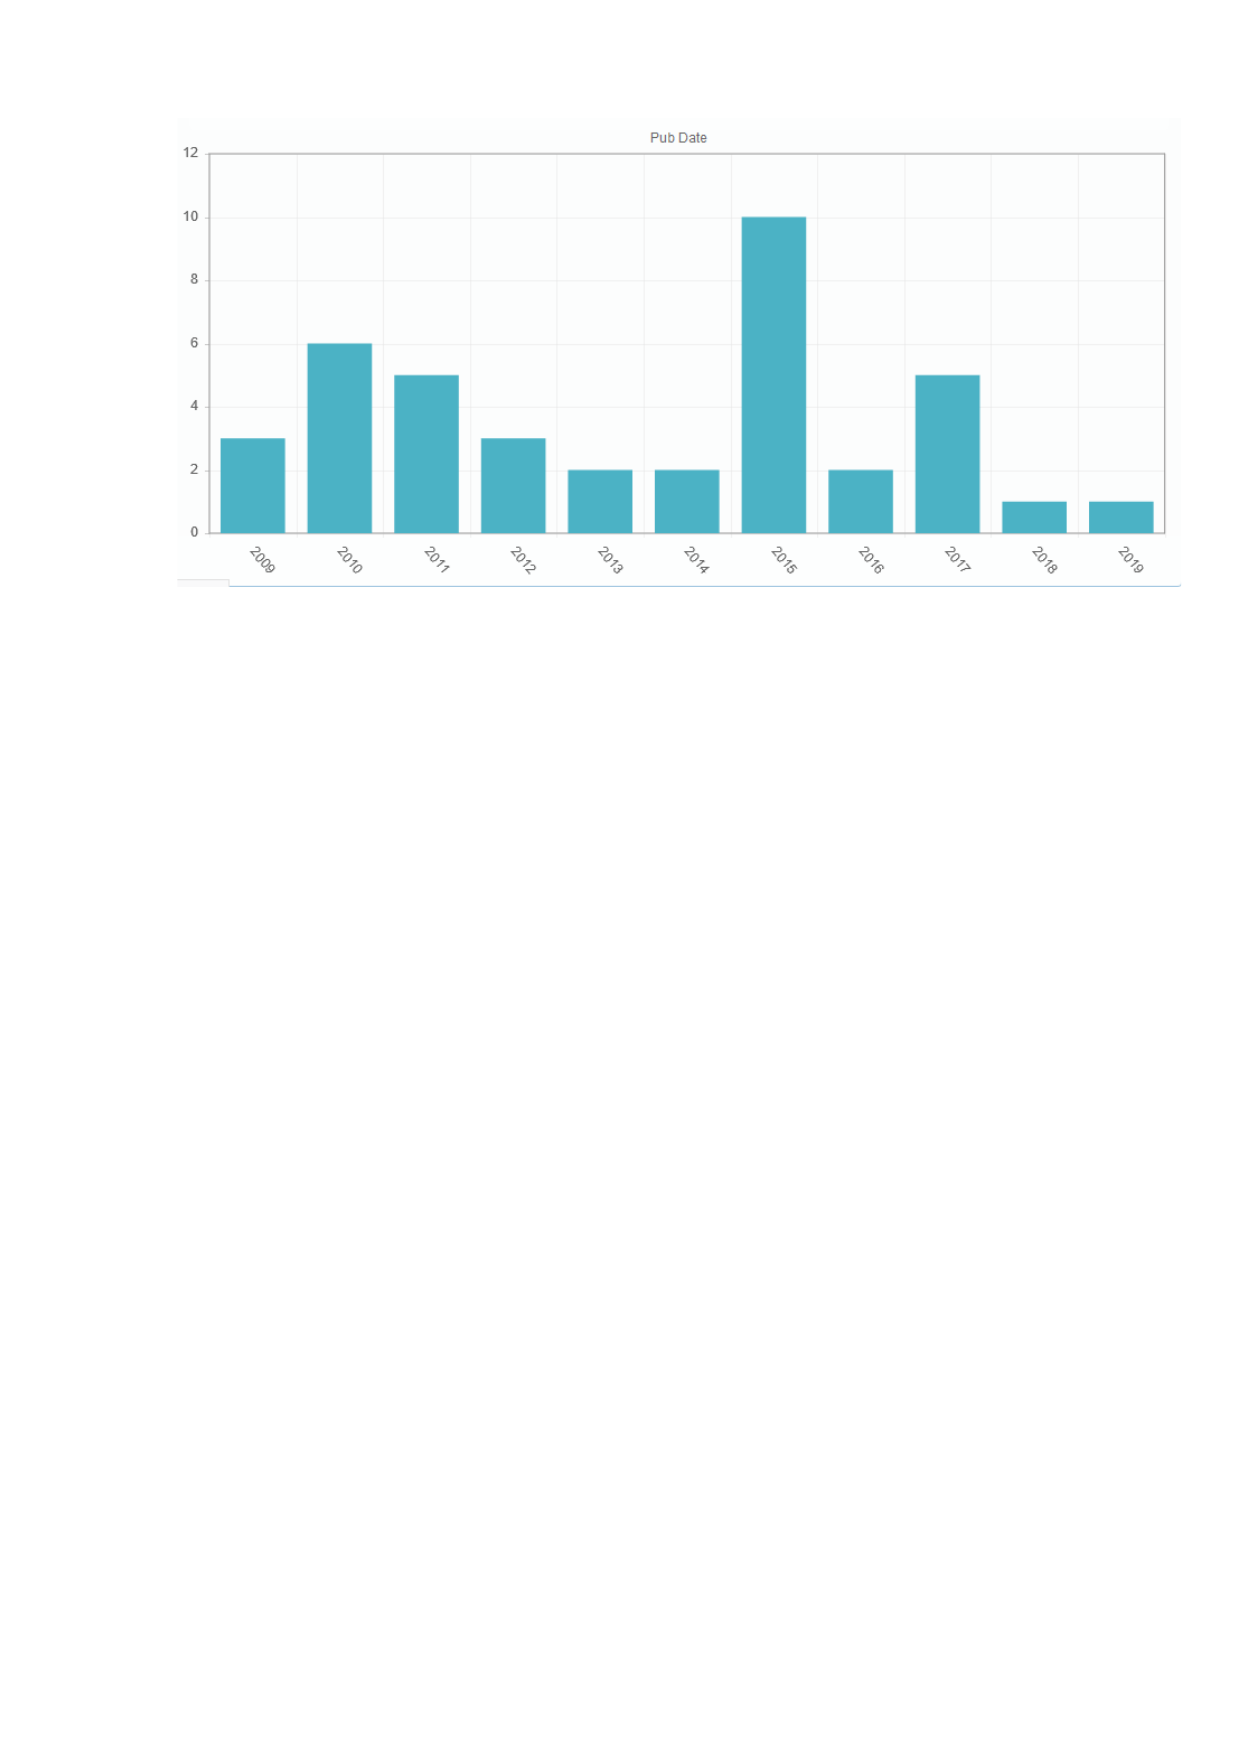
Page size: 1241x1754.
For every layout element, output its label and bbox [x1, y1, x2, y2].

picture [177, 118, 1182, 587]
